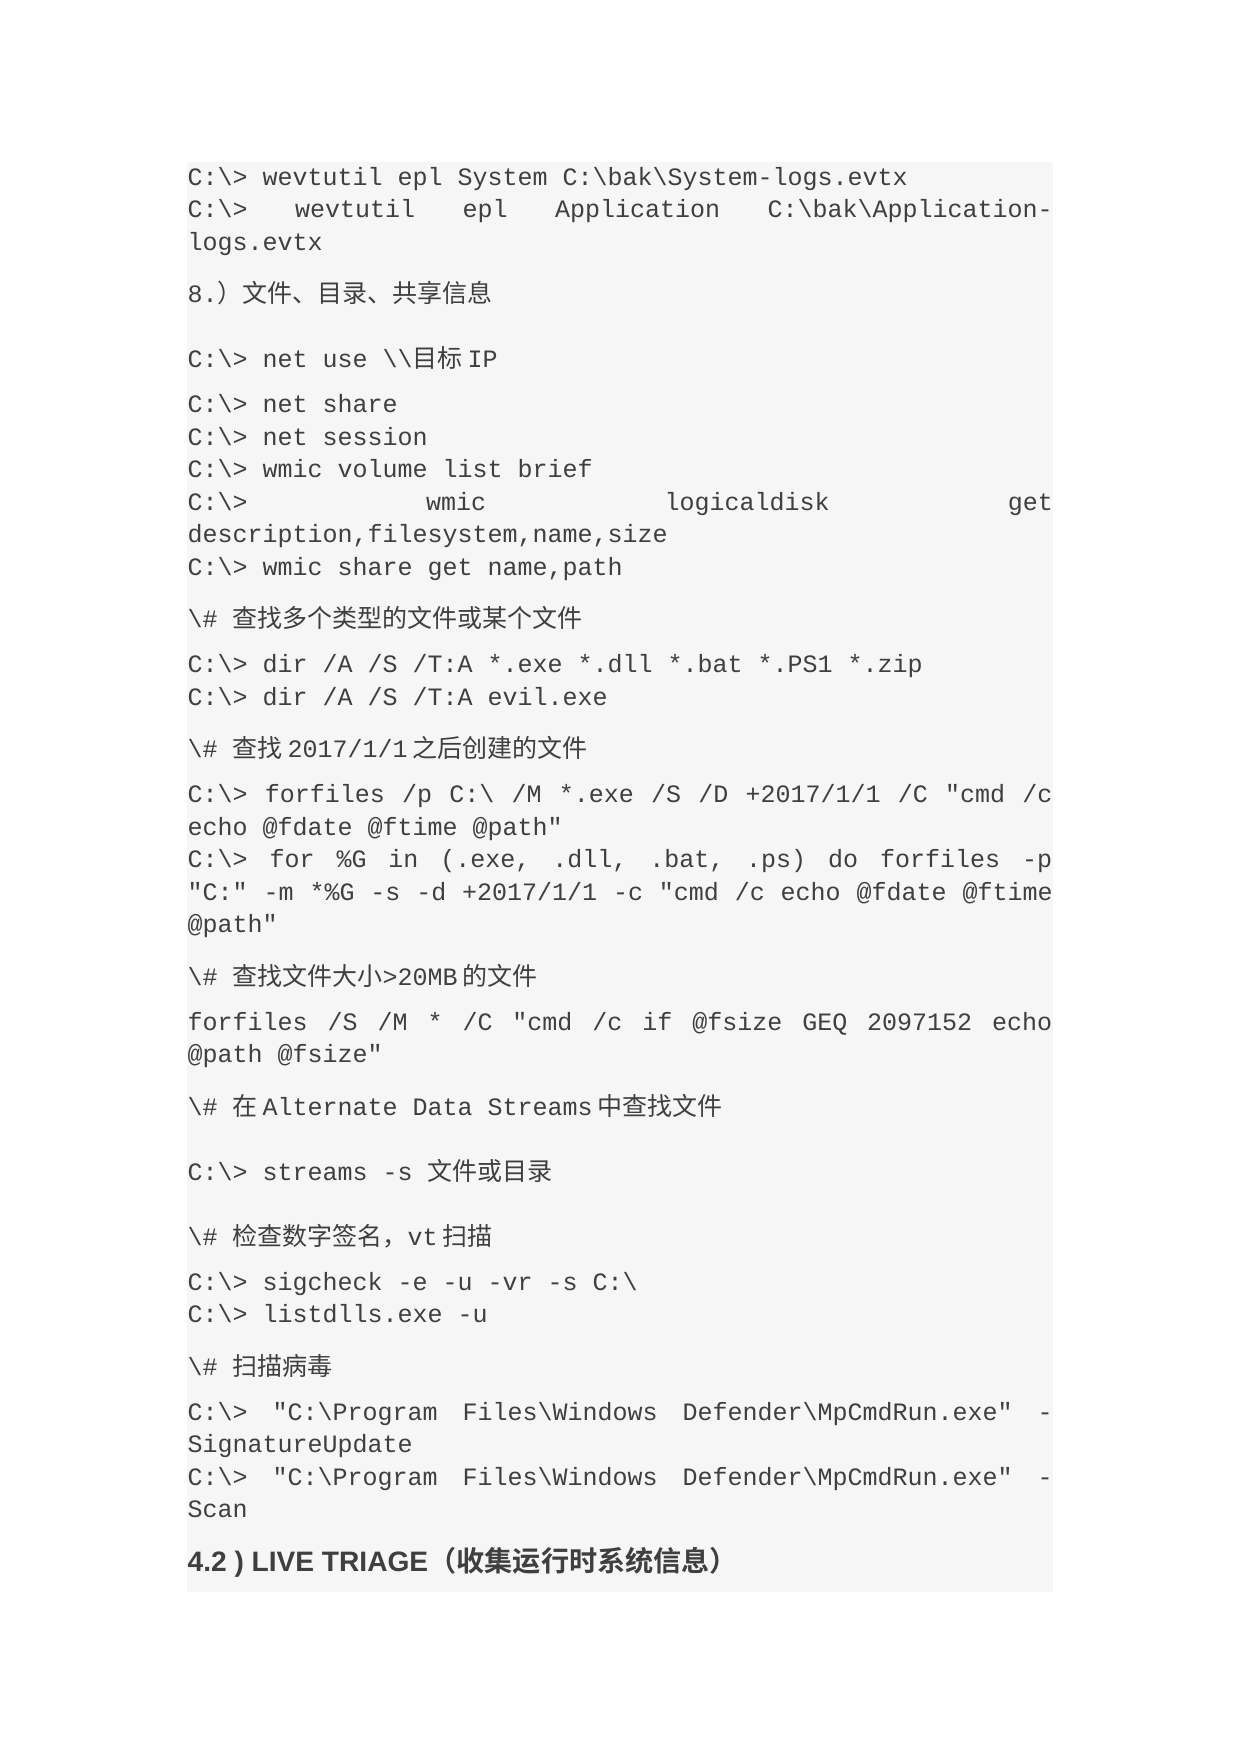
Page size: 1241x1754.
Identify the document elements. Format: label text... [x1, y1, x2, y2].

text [187, 162, 1053, 1527]
text 4.2 ) LIVE TRIAGE（收集运行时系统信息） [187, 1527, 1053, 1592]
